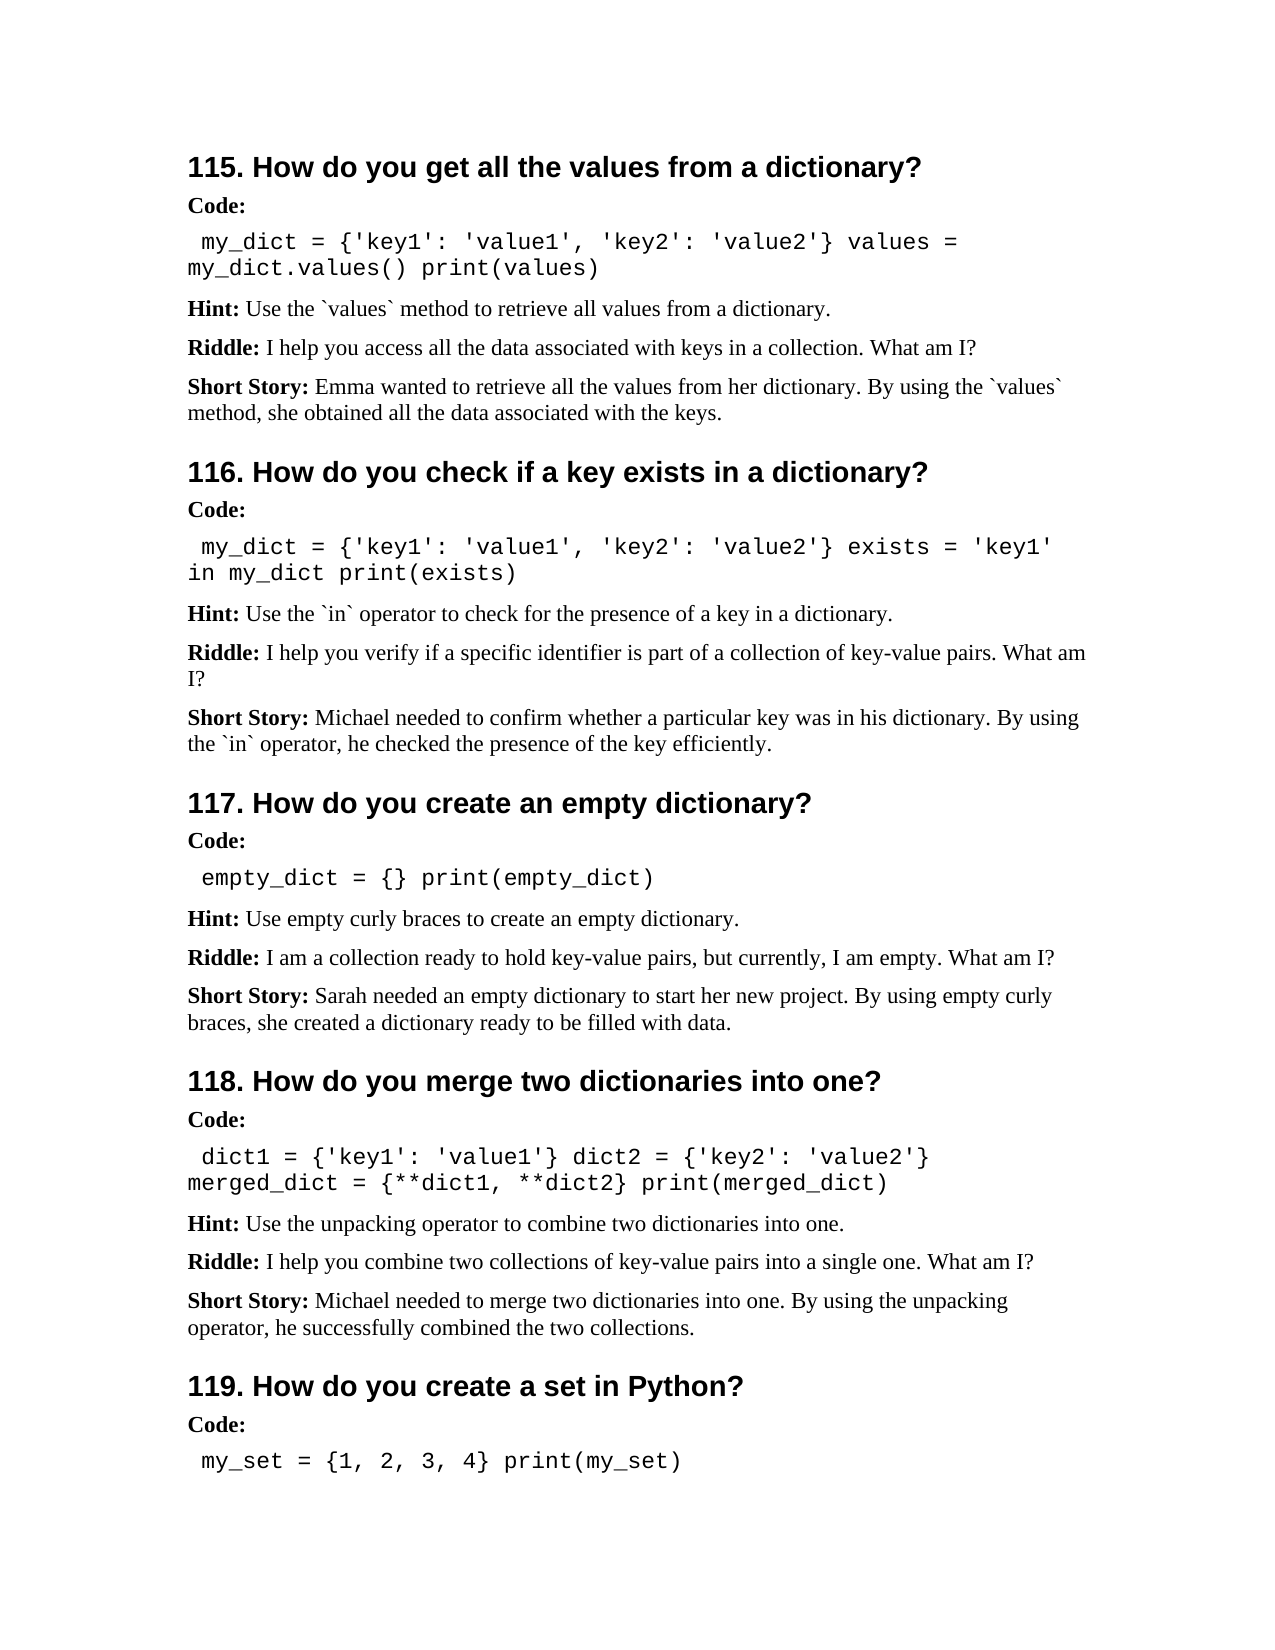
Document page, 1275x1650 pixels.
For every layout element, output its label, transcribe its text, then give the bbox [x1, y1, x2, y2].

text Short Story: Emma wanted to retrieve all the values from her dictionary. By using the `values` method, she obtained all the data associated with the keys. [187, 373, 1087, 426]
text Riddle: I help you combine two collections of key-value pairs into a single one. What am I? [187, 1248, 1087, 1275]
text my_set = {1, 2, 3, 4} print(my_set) [187, 1450, 1087, 1476]
text Short Story: Michael needed to merge two dictionaries into one. By using the unpacking operator, he successfully combined the two collections. [187, 1287, 1087, 1340]
text Code: [187, 1411, 1087, 1437]
text empty_dict = {} print(empty_dict) [187, 866, 1087, 892]
subtitle 119. How do you create a set in Python? [187, 1369, 1087, 1403]
subtitle 117. How do you create an empty dictionary? [187, 786, 1087, 819]
subtitle 115. How do you get all the values from a dictionary? [187, 150, 1087, 183]
subtitle 116. How do you check if a key exists in a dictionary? [187, 455, 1087, 488]
text Riddle: I am a collection ready to hold key-value pairs, but currently, I am empty. What am I? [187, 944, 1087, 970]
text Code: [187, 828, 1087, 854]
text Code: [187, 192, 1087, 218]
text Hint: Use the `values` method to retrieve all values from a dictionary. [187, 295, 1087, 321]
text Short Story: Sarah needed an empty dictionary to start her new project. By using empty curly braces, she created a dictionary ready to be filled with data. [187, 983, 1087, 1035]
text Hint: Use the `in` operator to check for the presence of a key in a dictionary. [187, 600, 1087, 626]
text Code: [187, 1106, 1087, 1133]
text Short Story: Michael needed to confirm whether a particular key was in his dictionary. By using the `in` operator, he checked the presence of the key efficiently. [187, 704, 1087, 757]
text dict1 = {'key1': 'value1'} dict2 = {'key2': 'value2'} merged_dict = {**dict1, **dict2} print(merged_dict) [187, 1145, 1087, 1197]
text Riddle: I help you verify if a specific identifier is part of a collection of key-value pairs. What am I? [187, 639, 1087, 691]
text my_dict = {'key1': 'value1', 'key2': 'value2'} exists = 'key1' in my_dict print(exists) [187, 535, 1087, 587]
text Riddle: I help you access all the data associated with keys in a collection. What am I? [187, 334, 1087, 360]
subtitle 118. How do you merge two dictionaries into one? [187, 1064, 1087, 1098]
text Hint: Use empty curly braces to create an empty dictionary. [187, 905, 1087, 931]
text my_dict = {'key1': 'value1', 'key2': 'value2'} values = my_dict.values() print(values) [187, 231, 1087, 283]
text Hint: Use the unpacking operator to combine two dictionaries into one. [187, 1209, 1087, 1236]
text Code: [187, 497, 1087, 523]
